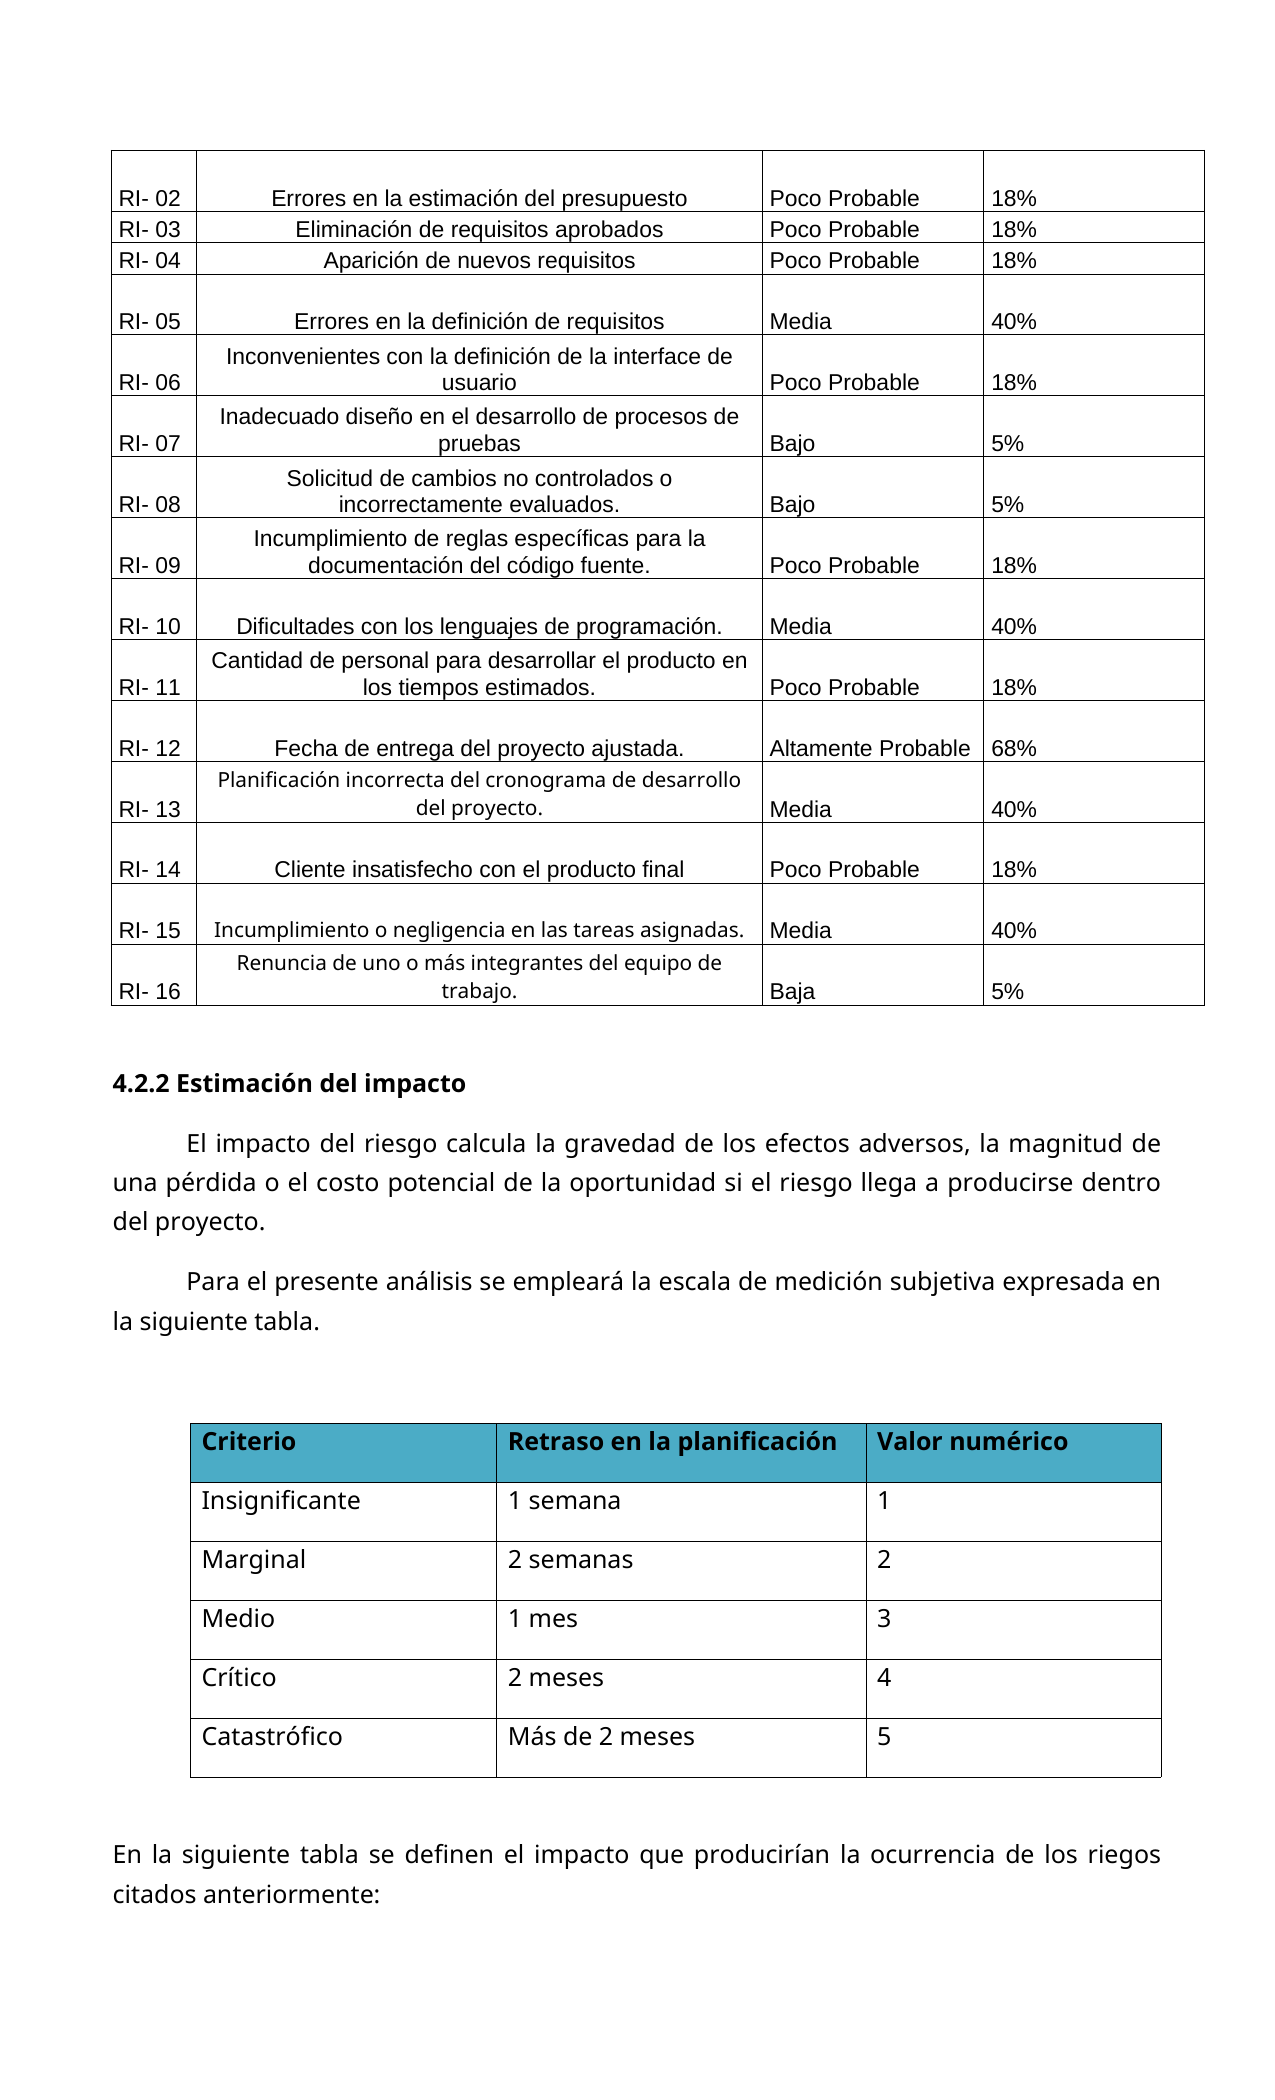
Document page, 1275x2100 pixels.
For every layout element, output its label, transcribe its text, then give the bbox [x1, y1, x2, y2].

table_cell Renuncia de uno o más integrantes del equipo de trabajo. [197, 945, 762, 1005]
table_cell 5% [984, 945, 1204, 1005]
table_cell RI- 09 [112, 518, 196, 578]
table_header Retraso en la planificación [497, 1424, 866, 1482]
table_cell Poco Probable [763, 212, 983, 242]
table_cell Poco Probable [763, 823, 983, 883]
table_cell Media [763, 275, 983, 334]
table_cell RI- 04 [112, 243, 196, 273]
table_cell RI- 15 [112, 884, 196, 944]
table_cell Planificación incorrecta del cronograma de desarrollo del proyecto. [197, 762, 762, 822]
table_cell Inadecuado diseño en el desarrollo de procesos de pruebas [197, 396, 762, 456]
table_cell 40% [984, 275, 1204, 334]
table_cell 3 [867, 1601, 1161, 1659]
table_cell Bajo [763, 396, 983, 456]
text En la siguiente tabla se definen el impacto que producirían la ocurrencia de los riegos citados anteriormente: [112, 1837, 1162, 1910]
table_cell 2 semanas [497, 1542, 866, 1600]
table_cell Media [763, 884, 983, 944]
table_cell Poco Probable [763, 335, 983, 395]
table_cell Insignificante [191, 1483, 496, 1541]
table_cell Marginal [191, 1542, 496, 1600]
table_cell 40% [984, 579, 1204, 639]
table_cell 18% [984, 335, 1204, 395]
table_cell Medio [191, 1601, 496, 1659]
table_cell Media [763, 762, 983, 822]
table_cell Errores en la definición de requisitos [197, 275, 762, 334]
table_cell Poco Probable [763, 243, 983, 273]
table_cell 5% [984, 396, 1204, 456]
table_cell RI- 05 [112, 275, 196, 334]
table_cell 1 mes [497, 1601, 866, 1659]
table_cell 18% [984, 151, 1204, 211]
table_cell RI- 02 [112, 151, 196, 211]
table_cell 68% [984, 701, 1204, 761]
table_cell RI- 03 [112, 212, 196, 242]
table_cell Cliente insatisfecho con el producto final [197, 823, 762, 883]
table_cell Errores en la estimación del presupuesto [197, 151, 762, 211]
table_header Criterio [191, 1424, 496, 1482]
table_cell Crítico [191, 1660, 496, 1718]
table_cell Incumplimiento o negligencia en las tareas asignadas. [197, 884, 762, 944]
table_cell RI- 08 [112, 457, 196, 517]
table_cell 40% [984, 884, 1204, 944]
table_cell Más de 2 meses [497, 1719, 866, 1777]
table_cell 18% [984, 640, 1204, 700]
table_cell RI- 10 [112, 579, 196, 639]
table_cell Poco Probable [763, 640, 983, 700]
table_cell 2 meses [497, 1660, 866, 1718]
table_cell Inconvenientes con la definición de la interface de usuario [197, 335, 762, 395]
table_cell Eliminación de requisitos aprobados [197, 212, 762, 242]
table_cell 1 [867, 1483, 1161, 1541]
table_cell Media [763, 579, 983, 639]
table_cell Cantidad de personal para desarrollar el producto en los tiempos estimados. [197, 640, 762, 700]
table_cell RI- 16 [112, 945, 196, 1005]
table_cell Baja [763, 945, 983, 1005]
text 4.2.2 Estimación del impacto [112, 1066, 1162, 1100]
table_cell Bajo [763, 457, 983, 517]
table_cell Fecha de entrega del proyecto ajustada. [197, 701, 762, 761]
table_header Valor numérico [867, 1424, 1161, 1482]
text Para el presente análisis se empleará la escala de medición subjetiva expresada en la siguiente tabla. [112, 1264, 1162, 1337]
table_cell 18% [984, 243, 1204, 273]
table_cell 4 [867, 1660, 1161, 1718]
table_cell 5 [867, 1719, 1161, 1777]
table_cell 18% [984, 823, 1204, 883]
table_cell RI- 11 [112, 640, 196, 700]
table_cell RI- 14 [112, 823, 196, 883]
table_cell RI- 12 [112, 701, 196, 761]
table_cell 5% [984, 457, 1204, 517]
table_cell 40% [984, 762, 1204, 822]
table_cell RI- 13 [112, 762, 196, 822]
text El impacto del riesgo calcula la gravedad de los efectos adversos, la magnitud de una pérdida o el costo potencial de la oportunidad si el riesgo llega a producirse dentro del proyecto. [112, 1126, 1162, 1238]
table_cell Aparición de nuevos requisitos [197, 243, 762, 273]
table_cell Poco Probable [763, 518, 983, 578]
table_cell RI- 07 [112, 396, 196, 456]
table_cell 18% [984, 518, 1204, 578]
table_cell RI- 06 [112, 335, 196, 395]
table_cell 18% [984, 212, 1204, 242]
table_cell 2 [867, 1542, 1161, 1600]
table_cell Altamente Probable [763, 701, 983, 761]
table_cell Poco Probable [763, 151, 983, 211]
table_cell Incumplimiento de reglas específicas para la documentación del código fuente. [197, 518, 762, 578]
table_cell Catastrófico [191, 1719, 496, 1777]
table_cell Dificultades con los lenguajes de programación. [197, 579, 762, 639]
table_cell 1 semana [497, 1483, 866, 1541]
table_cell Solicitud de cambios no controlados o incorrectamente evaluados. [197, 457, 762, 517]
